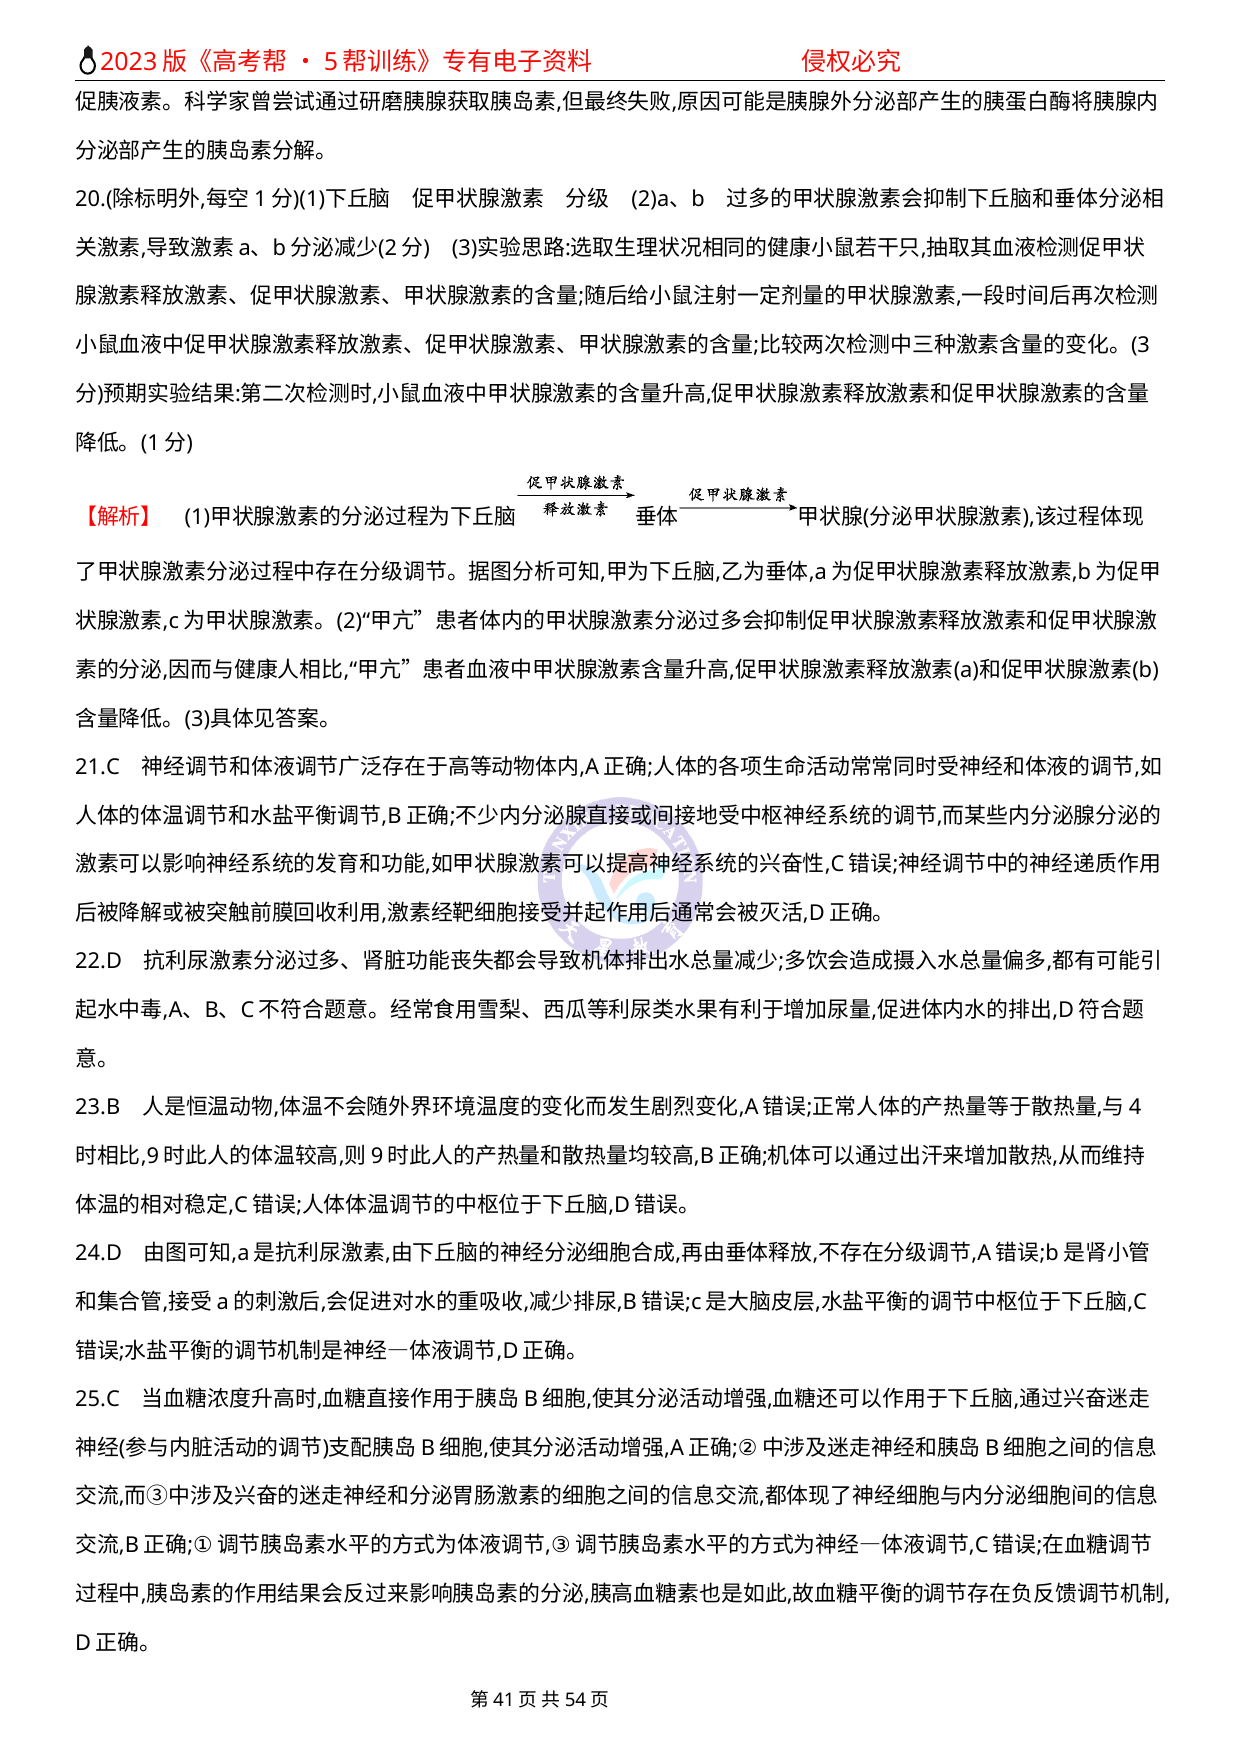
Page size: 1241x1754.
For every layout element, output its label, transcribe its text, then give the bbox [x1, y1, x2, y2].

text 【解析】 (1)甲状腺激素的分泌过程为下丘脑垂体甲状腺(分泌甲状腺激素),该过程体现了甲状腺激素分泌过程中存在分级调节。据图分析可知,甲为下丘脑,乙为垂体,a为促甲状腺激素释放激素,b为促甲状腺激素,c为甲状腺激素。(2)“甲亢”患者体内的甲状腺激素分泌过多会抑制促甲状腺激素释放激素和促甲状腺激素的分泌,因而与健康人相比,“甲亢”患者血液中甲状腺激素含量升高,促甲状腺激素释放激素(a)和促甲状腺激素(b)含量降低。(3)具体见答案。 [75, 473, 1165, 733]
text 23.B 人是恒温动物,体温不会随外界环境温度的变化而发生剧烈变化,A错误;正常人体的产热量等于散热量,与4时相比,9时此人的体温较高,则9时此人的产热量和散热量均较高,B正确;机体可以通过出汗来增加散热,从而维持体温的相对稳定,C错误;人体体温调节的中枢位于下丘脑,D错误。 [75, 1089, 1165, 1219]
text 20.(除标明外,每空1分)(1)下丘脑 促甲状腺激素 分级 (2)a、b 过多的甲状腺激素会抑制下丘脑和垂体分泌相关激素,导致激素a、b分泌减少(2分) (3)实验思路:选取生理状况相同的健康小鼠若干只,抽取其血液检测促甲状腺激素释放激素、促甲状腺激素、甲状腺激素的含量;随后给小鼠注射一定剂量的甲状腺激素,一段时间后再次检测小鼠血液中促甲状腺激素释放激素、促甲状腺激素、甲状腺激素的含量;比较两次检测中三种激素含量的变化。(3分)预期实验结果:第二次检测时,小鼠血液中甲状腺激素的含量升高,促甲状腺激素释放激素和促甲状腺激素的含量降低。(1分) [75, 181, 1165, 457]
picture [678, 484, 798, 518]
text 25.C 当血糖浓度升高时,血糖直接作用于胰岛B细胞,使其分泌活动增强,血糖还可以作用于下丘脑,通过兴奋迷走神经(参与内脏活动的调节)支配胰岛B细胞,使其分泌活动增强,A正确;②中涉及迷走神经和胰岛B细胞之间的信息交流,而③中涉及兴奋的迷走神经和分泌胃肠激素的细胞之间的信息交流,都体现了神经细胞与内分泌细胞间的信息交流,B正确;①调节胰岛素水平的方式为体液调节,③调节胰岛素水平的方式为神经—体液调节,C错误;在血糖调节过程中,胰岛素的作用结果会反过来影响胰岛素的分泌,胰高血糖素也是如此,故血糖平衡的调节存在负反馈调节机制,D正确。 [75, 1381, 1165, 1657]
text 24.D 由图可知,a是抗利尿激素,由下丘脑的神经分泌细胞合成,再由垂体释放,不存在分级调节,A错误;b是肾小管和集合管,接受a的刺激后,会促进对水的重吸收,减少排尿,B错误;c是大脑皮层,水盐平衡的调节中枢位于下丘脑,C错误;水盐平衡的调节机制是神经—体液调节,D正确。 [75, 1235, 1165, 1365]
text 21.C 神经调节和体液调节广泛存在于高等动物体内,A正确;人体的各项生命活动常常同时受神经和体液的调节,如人体的体温调节和水盐平衡调节,B正确;不少内分泌腺直接或间接地受中枢神经系统的调节,而某些内分泌腺分泌的激素可以影响神经系统的发育和功能,如甲状腺激素可以提高神经系统的兴奋性,C错误;神经调节中的神经递质作用后被降解或被突触前膜回收利用,激素经靶细胞接受并起作用后通常会被灭活,D正确。 [75, 748, 1165, 927]
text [75, 83, 1165, 165]
picture [516, 472, 635, 518]
text 22.D 抗利尿激素分泌过多、肾脏功能丧失都会导致机体排出水总量减少;多饮会造成摄入水总量偏多,都有可能引起水中毒,A、B、C不符合题意。经常食用雪梨、西瓜等利尿类水果有利于增加尿量,促进体内水的排出,D符合题意。 [75, 943, 1165, 1073]
